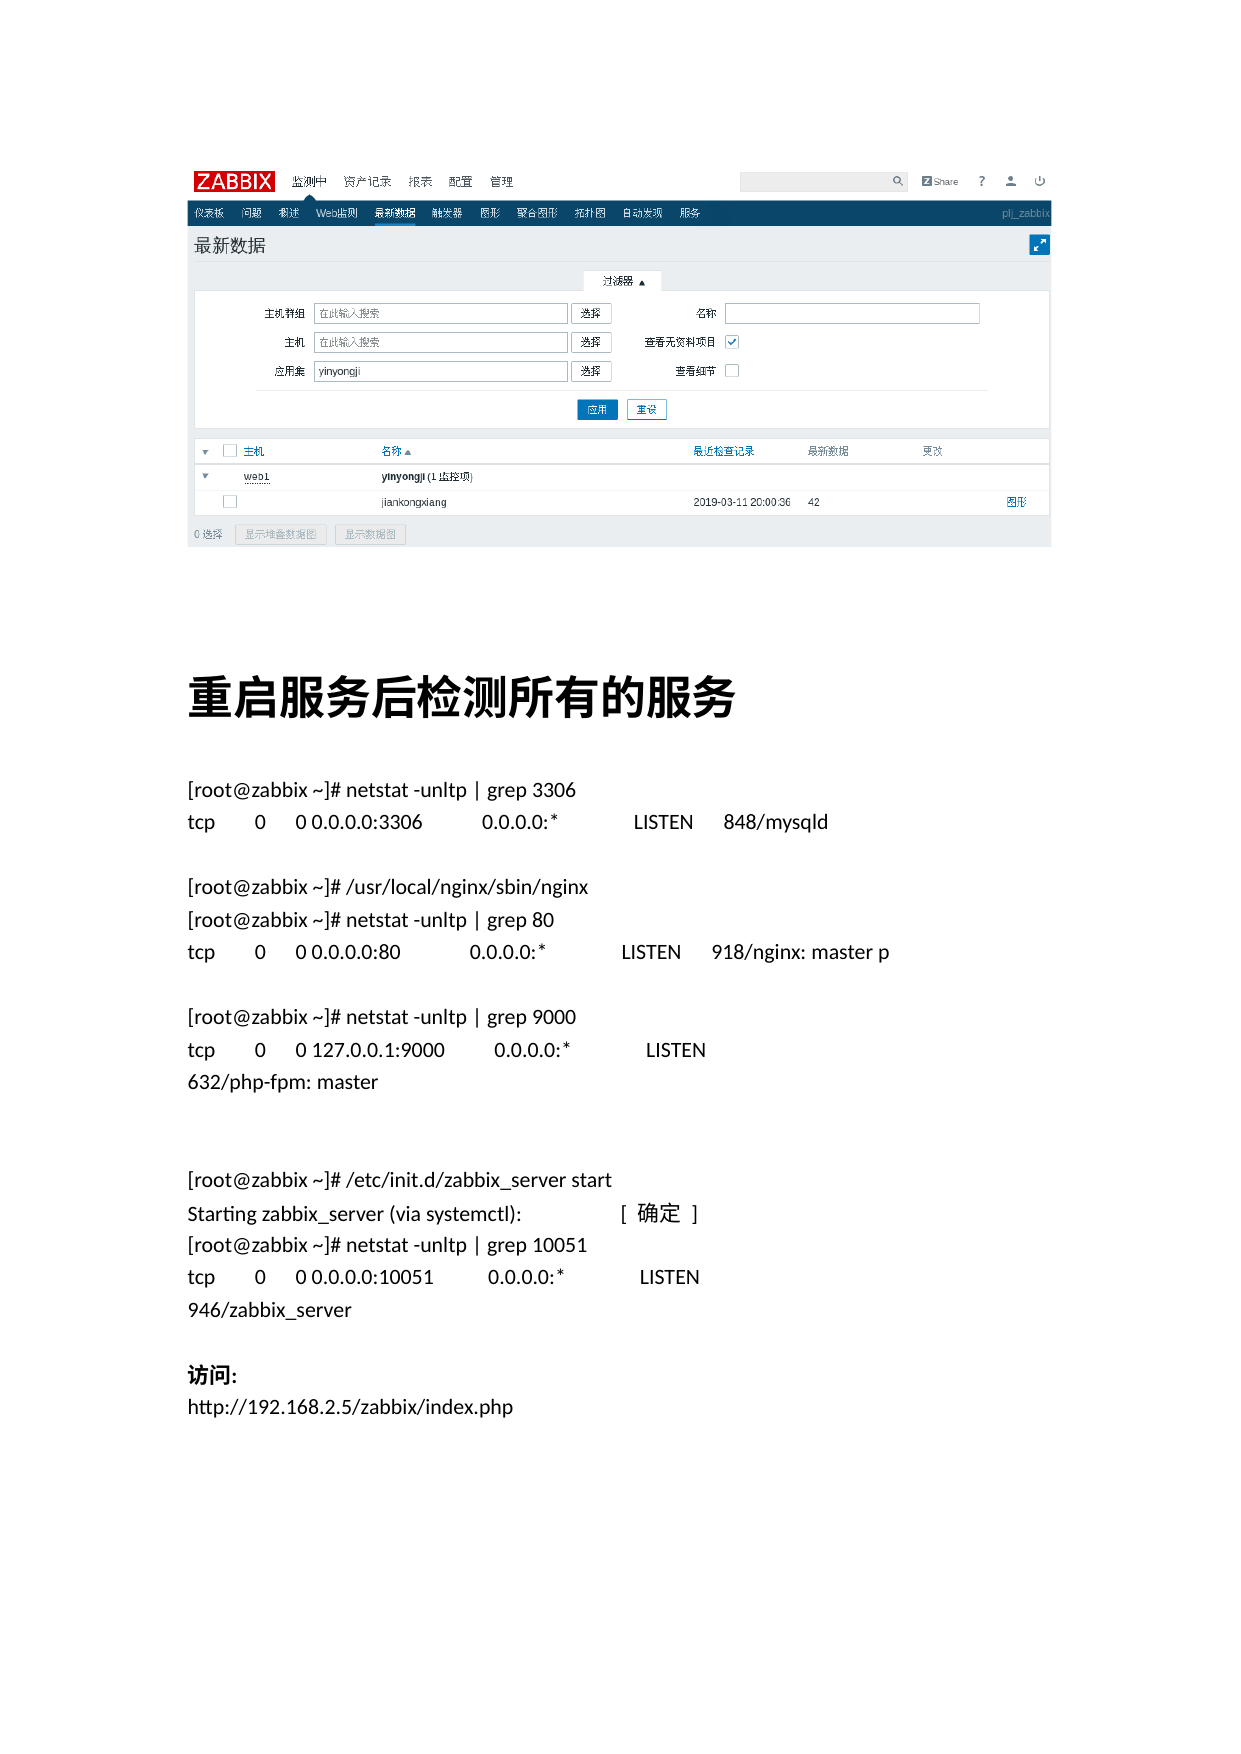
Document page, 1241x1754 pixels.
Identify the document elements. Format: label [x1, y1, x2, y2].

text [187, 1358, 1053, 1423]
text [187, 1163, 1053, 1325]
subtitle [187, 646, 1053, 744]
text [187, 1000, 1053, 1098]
picture [187, 162, 1052, 547]
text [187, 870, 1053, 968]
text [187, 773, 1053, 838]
